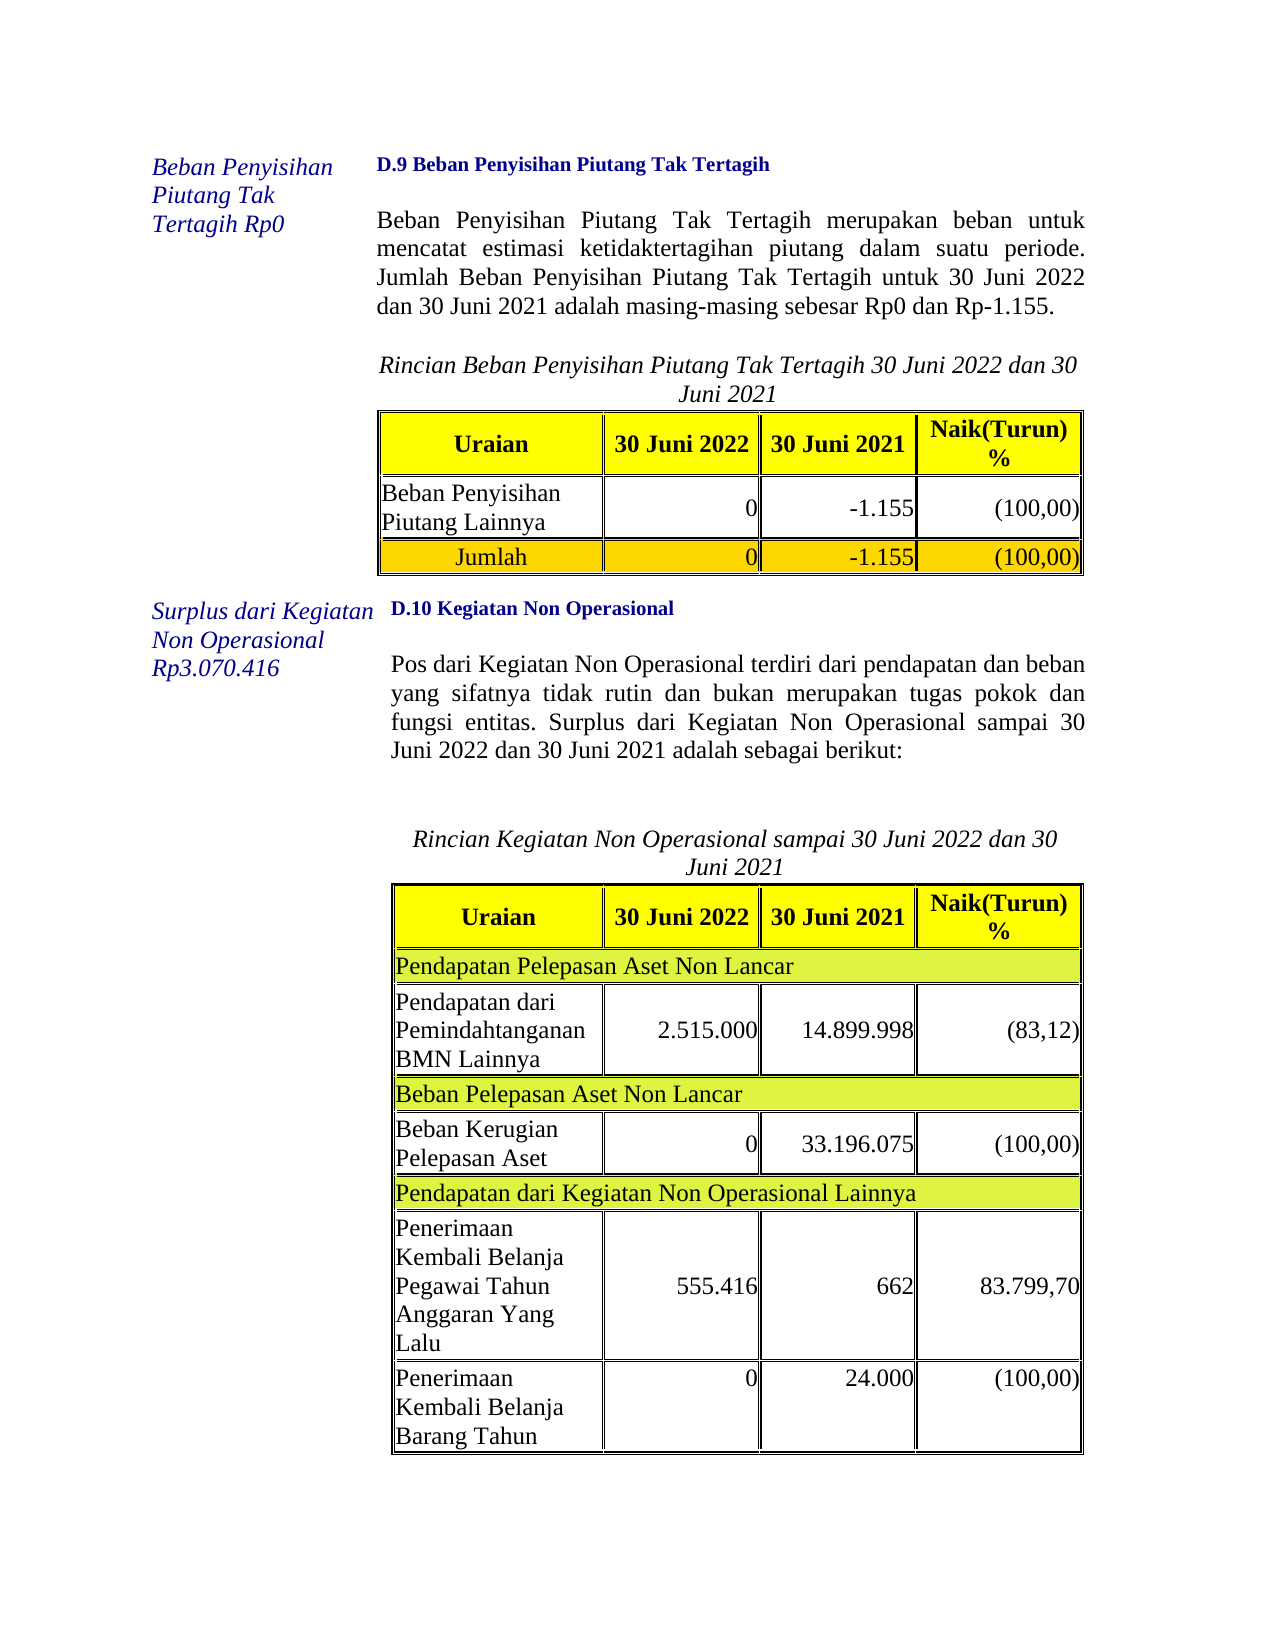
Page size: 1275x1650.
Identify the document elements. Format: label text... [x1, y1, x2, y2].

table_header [389, 595, 1087, 1473]
table_header D.9 Beban Penyisihan Piutang Tak Tertagih Beban Penyisihan Piutang Tak Tertagih merupakan beban untuk mencatat estimasi ketidaktertagihan piutang dalam suatu periode. Jumlah Beban Penyisihan Piutang Tak Tertagih untuk 30 Juni 2022 dan 30 Juni 2021 adalah masing-masing sebesar Rp0 dan Rp-1.155. [375, 150, 1087, 594]
table_header Beban Penyisihan Piutang Tak Tertagih Rp0 [150, 150, 375, 594]
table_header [150, 595, 389, 1473]
